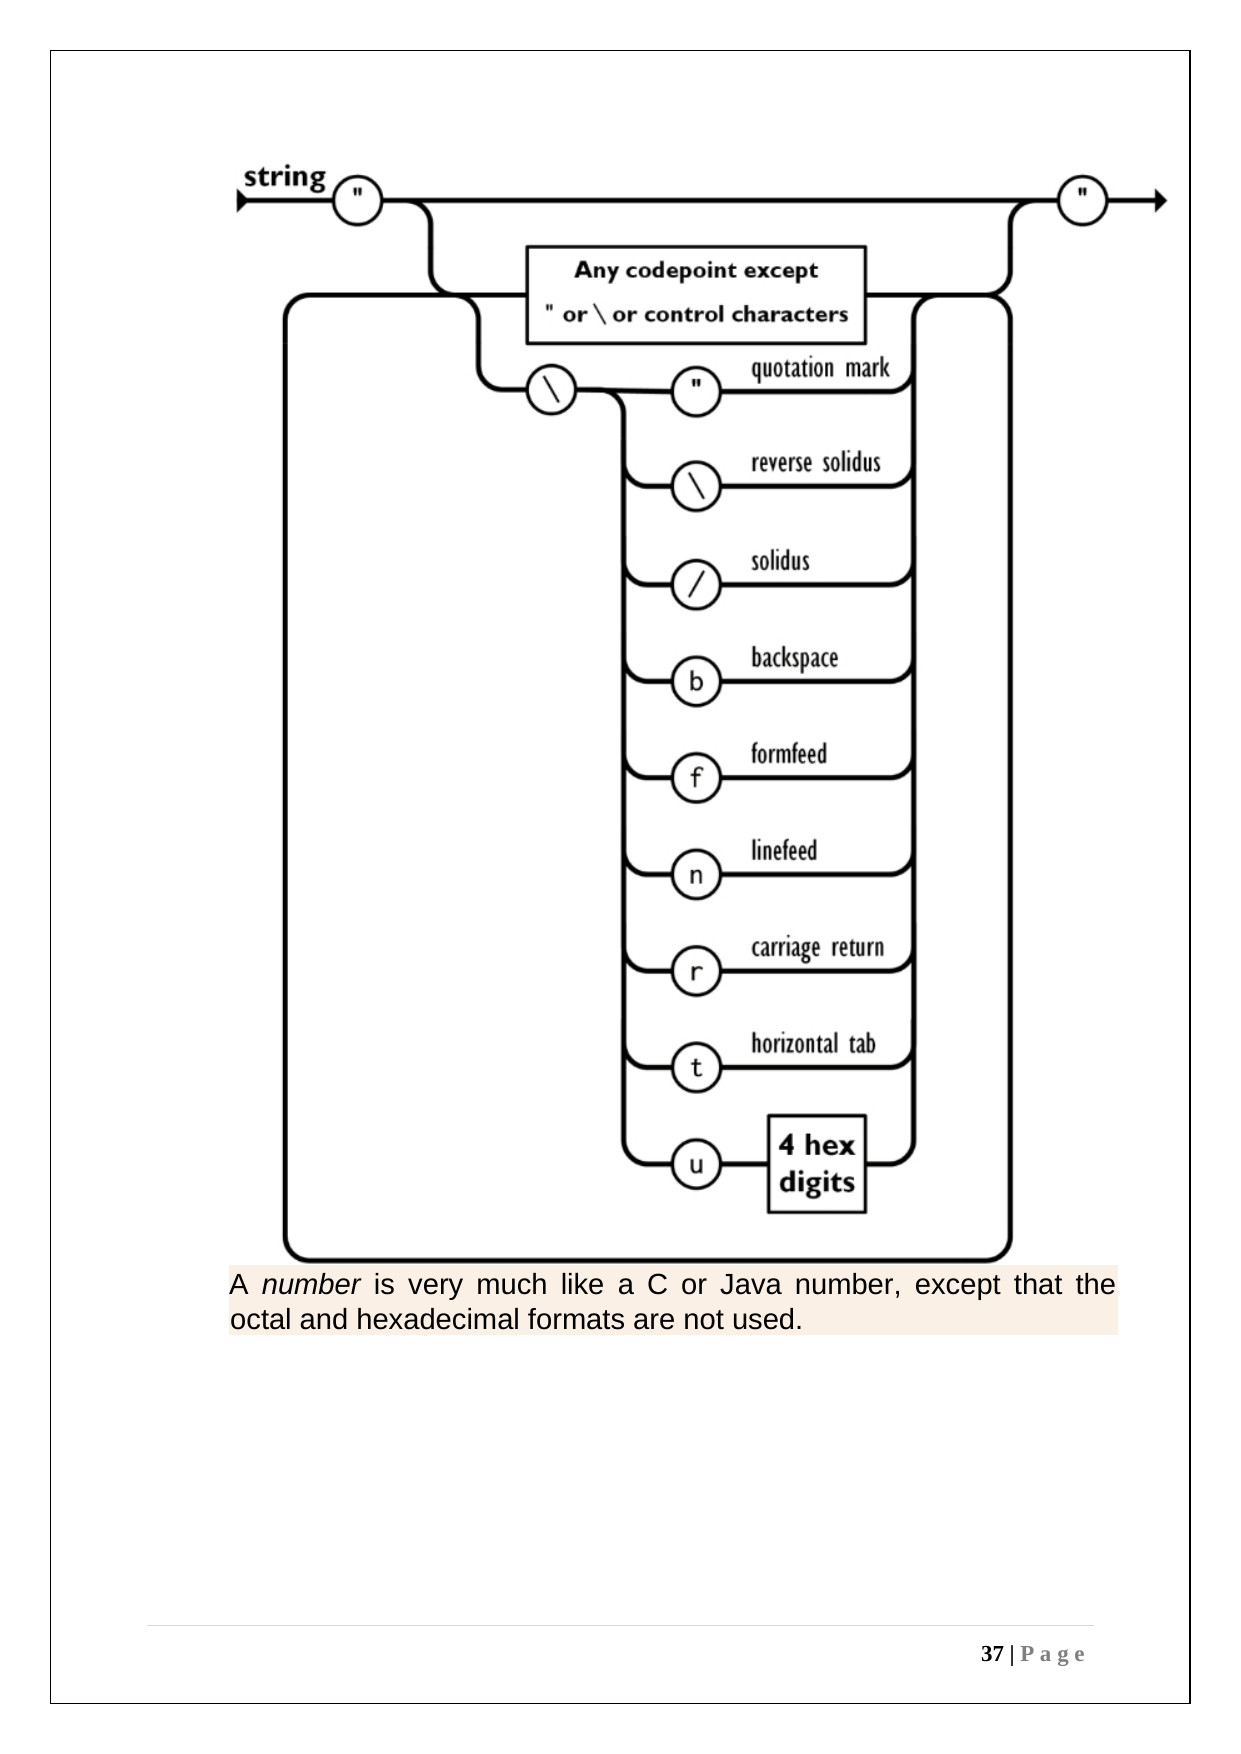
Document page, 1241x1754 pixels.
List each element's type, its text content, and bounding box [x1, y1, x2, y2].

text A number is very much like a C or Java number, except that the octal and hexadecimal formats are not used. [229, 1267, 1118, 1335]
picture [228, 150, 1169, 1265]
